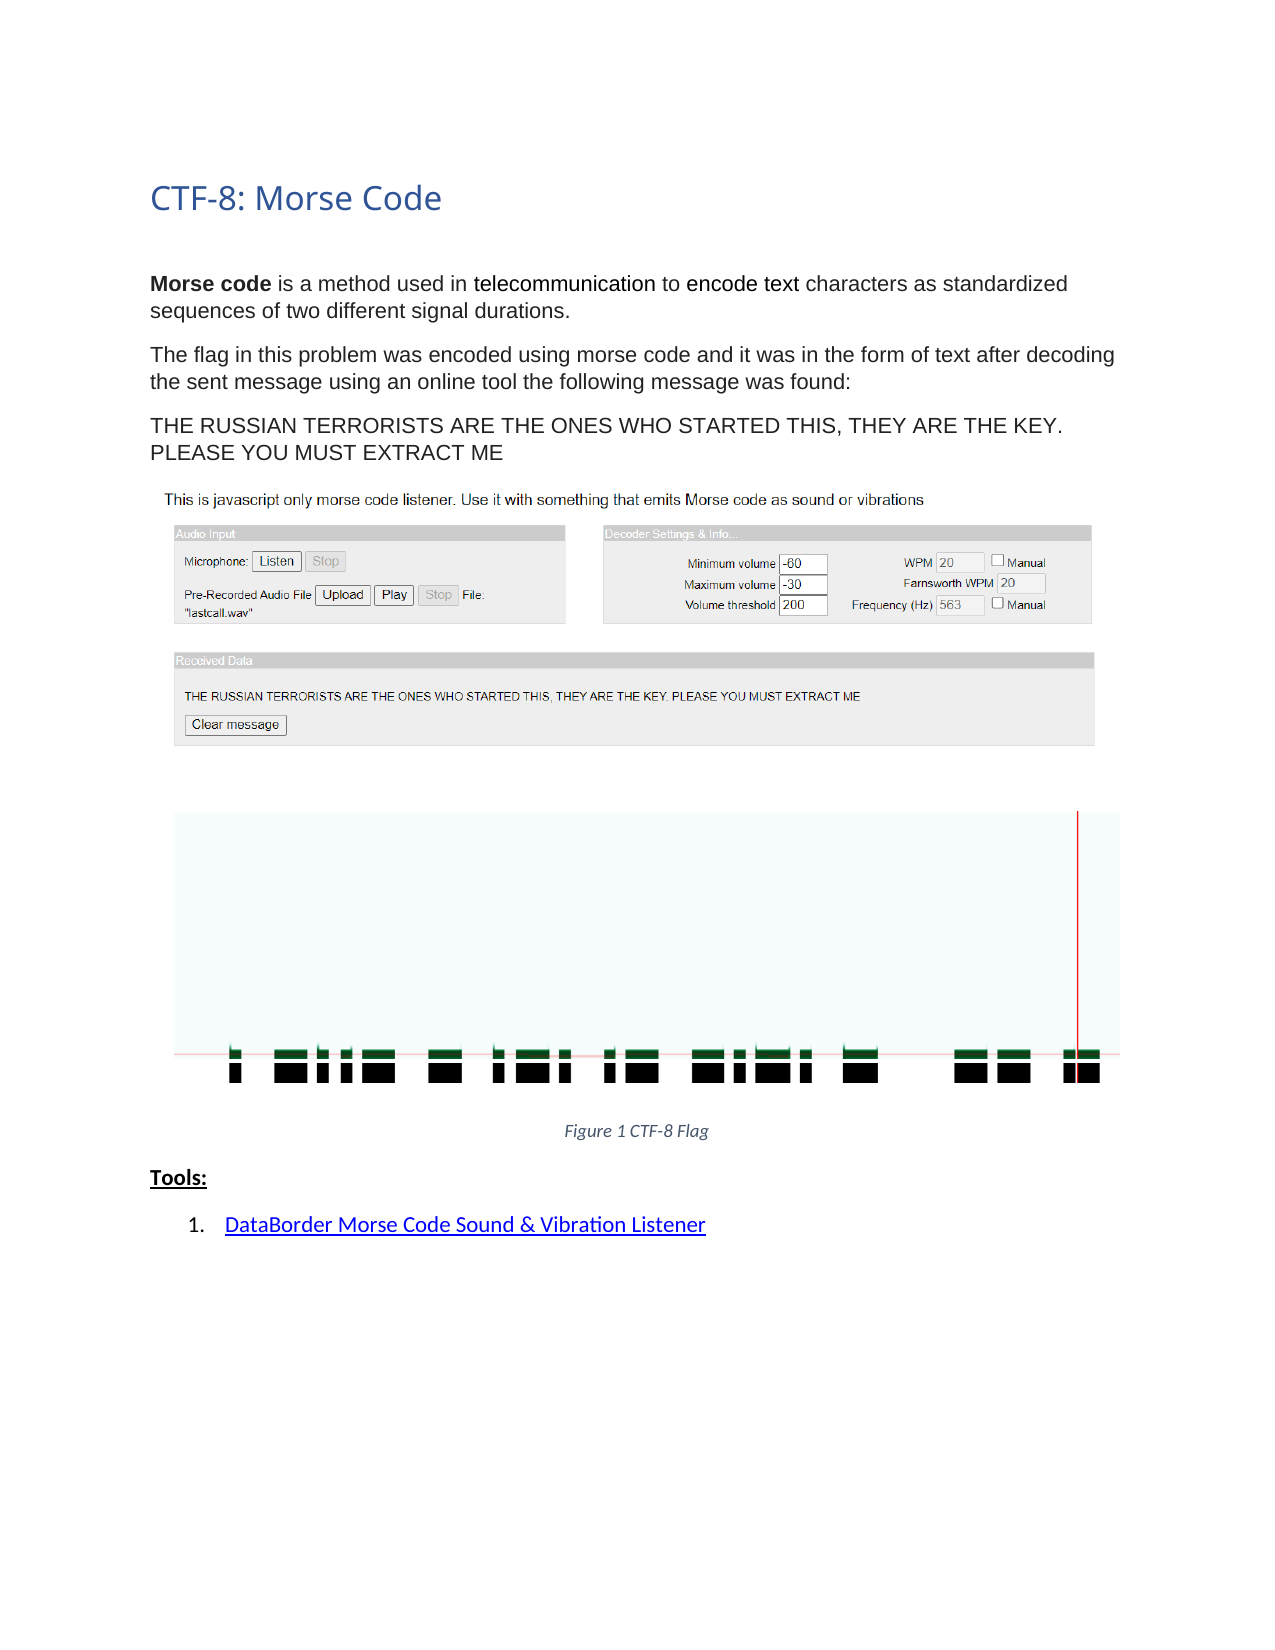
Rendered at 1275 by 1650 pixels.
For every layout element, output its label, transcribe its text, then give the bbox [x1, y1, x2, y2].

text THE RUSSIAN TERRORISTS ARE THE ONES WHO STARTED THIS, THEY ARE THE KEY. PLEASE YOU MUST EXTRACT ME [150, 413, 1125, 465]
list DataBorder Morse Code Sound & Vibration Listener [187, 1210, 1125, 1238]
text Morse code is a method used in telecommunication to encode text characters as standardized sequences of two different signal durations. [150, 271, 1125, 323]
text The flag in this problem was encoded using morse code and it was in the form of text after decoding the sent message using an online tool the following message was found: [150, 342, 1125, 394]
text Tools: [150, 1163, 1125, 1191]
subtitle CTF-8: Morse Code [150, 175, 1125, 220]
picture [150, 483, 1125, 1101]
